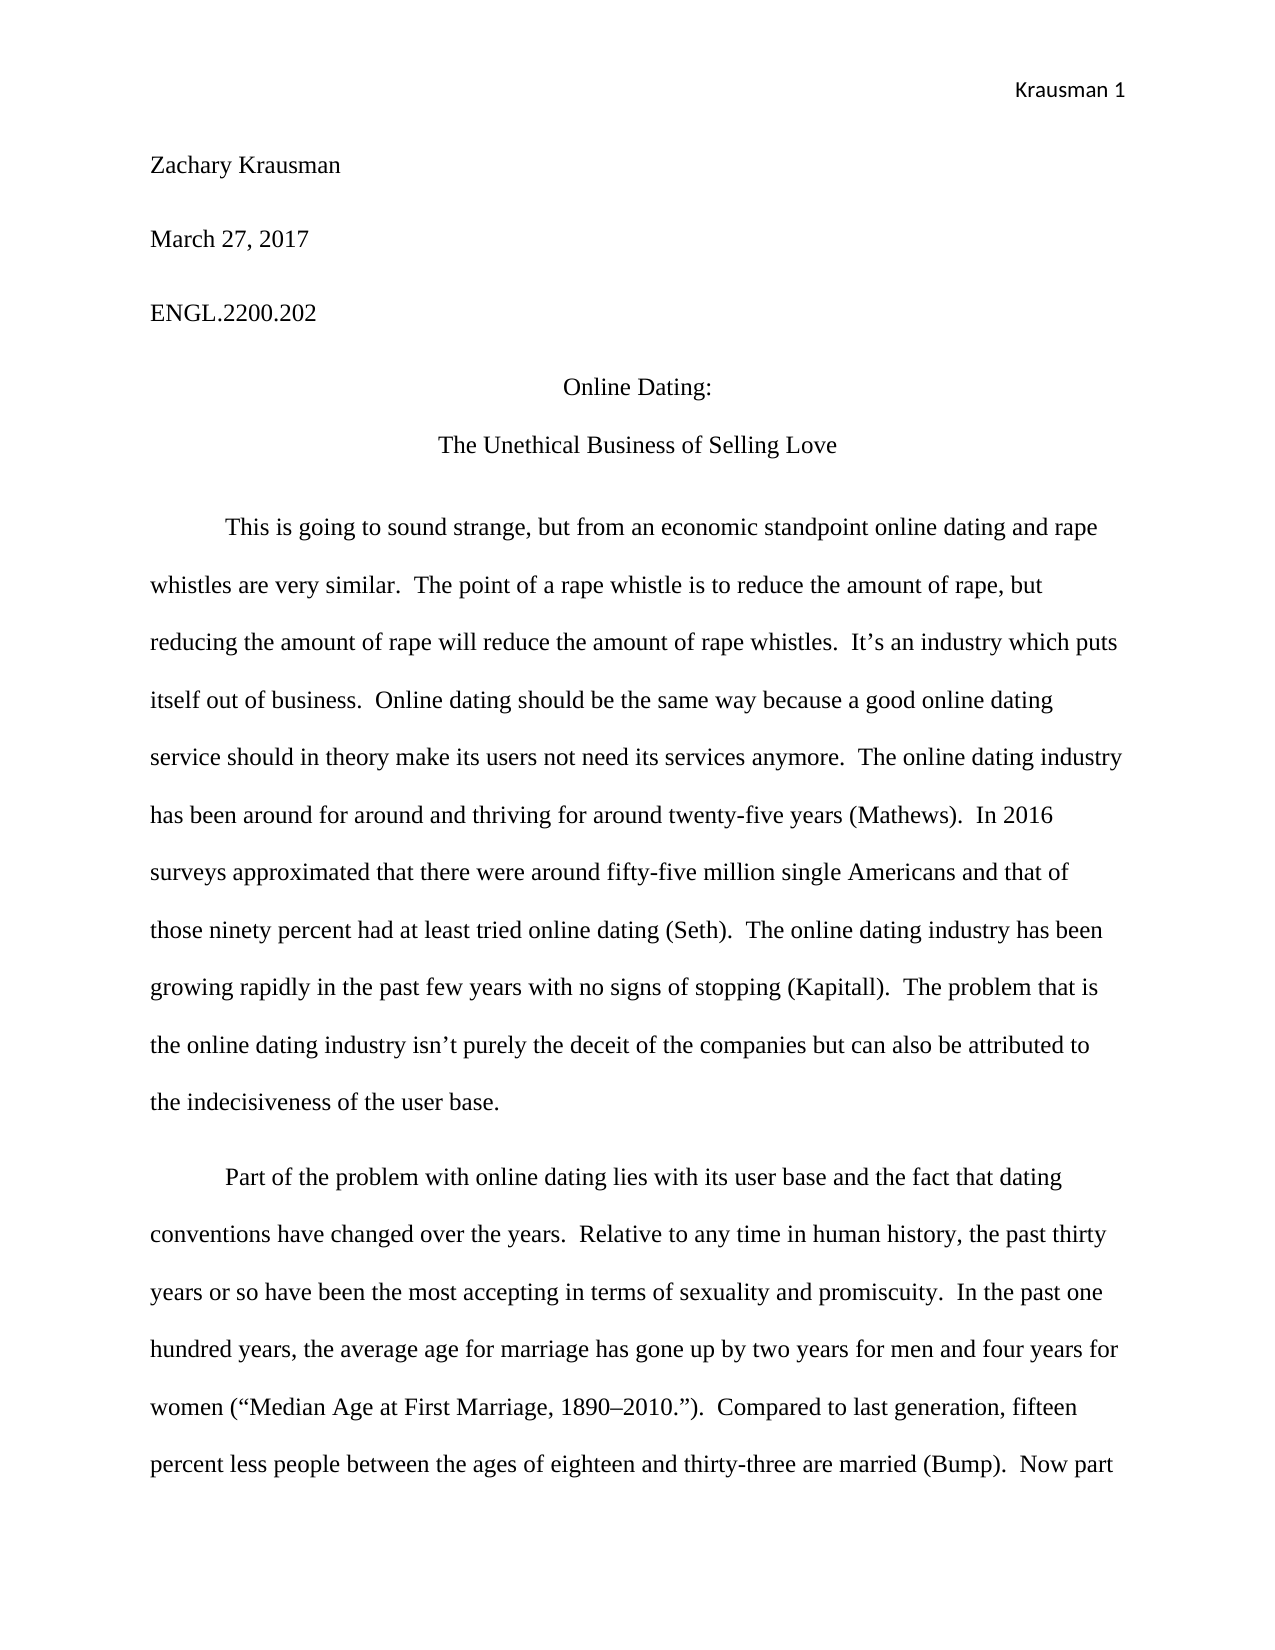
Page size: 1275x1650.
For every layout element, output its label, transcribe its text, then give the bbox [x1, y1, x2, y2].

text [150, 1162, 1125, 1478]
text Online Dating: [150, 372, 1125, 401]
text Zachary Krausman [150, 150, 1125, 179]
text ENGL.2200.202 [150, 298, 1125, 327]
text The Unethical Business of Selling Love [150, 430, 1125, 459]
text This is going to sound strange, but from an economic standpoint online dating and rape whistles are very similar. The point of a rape whistle is to reduce the amount of rape, but reducing the amount of rape will reduce the amount of rape whistles. It’s an industry which puts itself out of business. Online dating should be the same way because a good online dating service should in theory make its users not need its services anymore. The online dating industry has been around for around and thriving for around twenty-five years (Mathews). In 2016 surveys approximated that there were around fifty-five million single Americans and that of those ninety percent had at least tried online dating (Seth). The online dating industry has been growing rapidly in the past few years with no signs of stopping (Kapitall). The problem that is the online dating industry isn’t purely the deceit of the companies but can also be attributed to the indecisiveness of the user base. [150, 512, 1125, 1116]
text March 27, 2017 [150, 224, 1125, 253]
